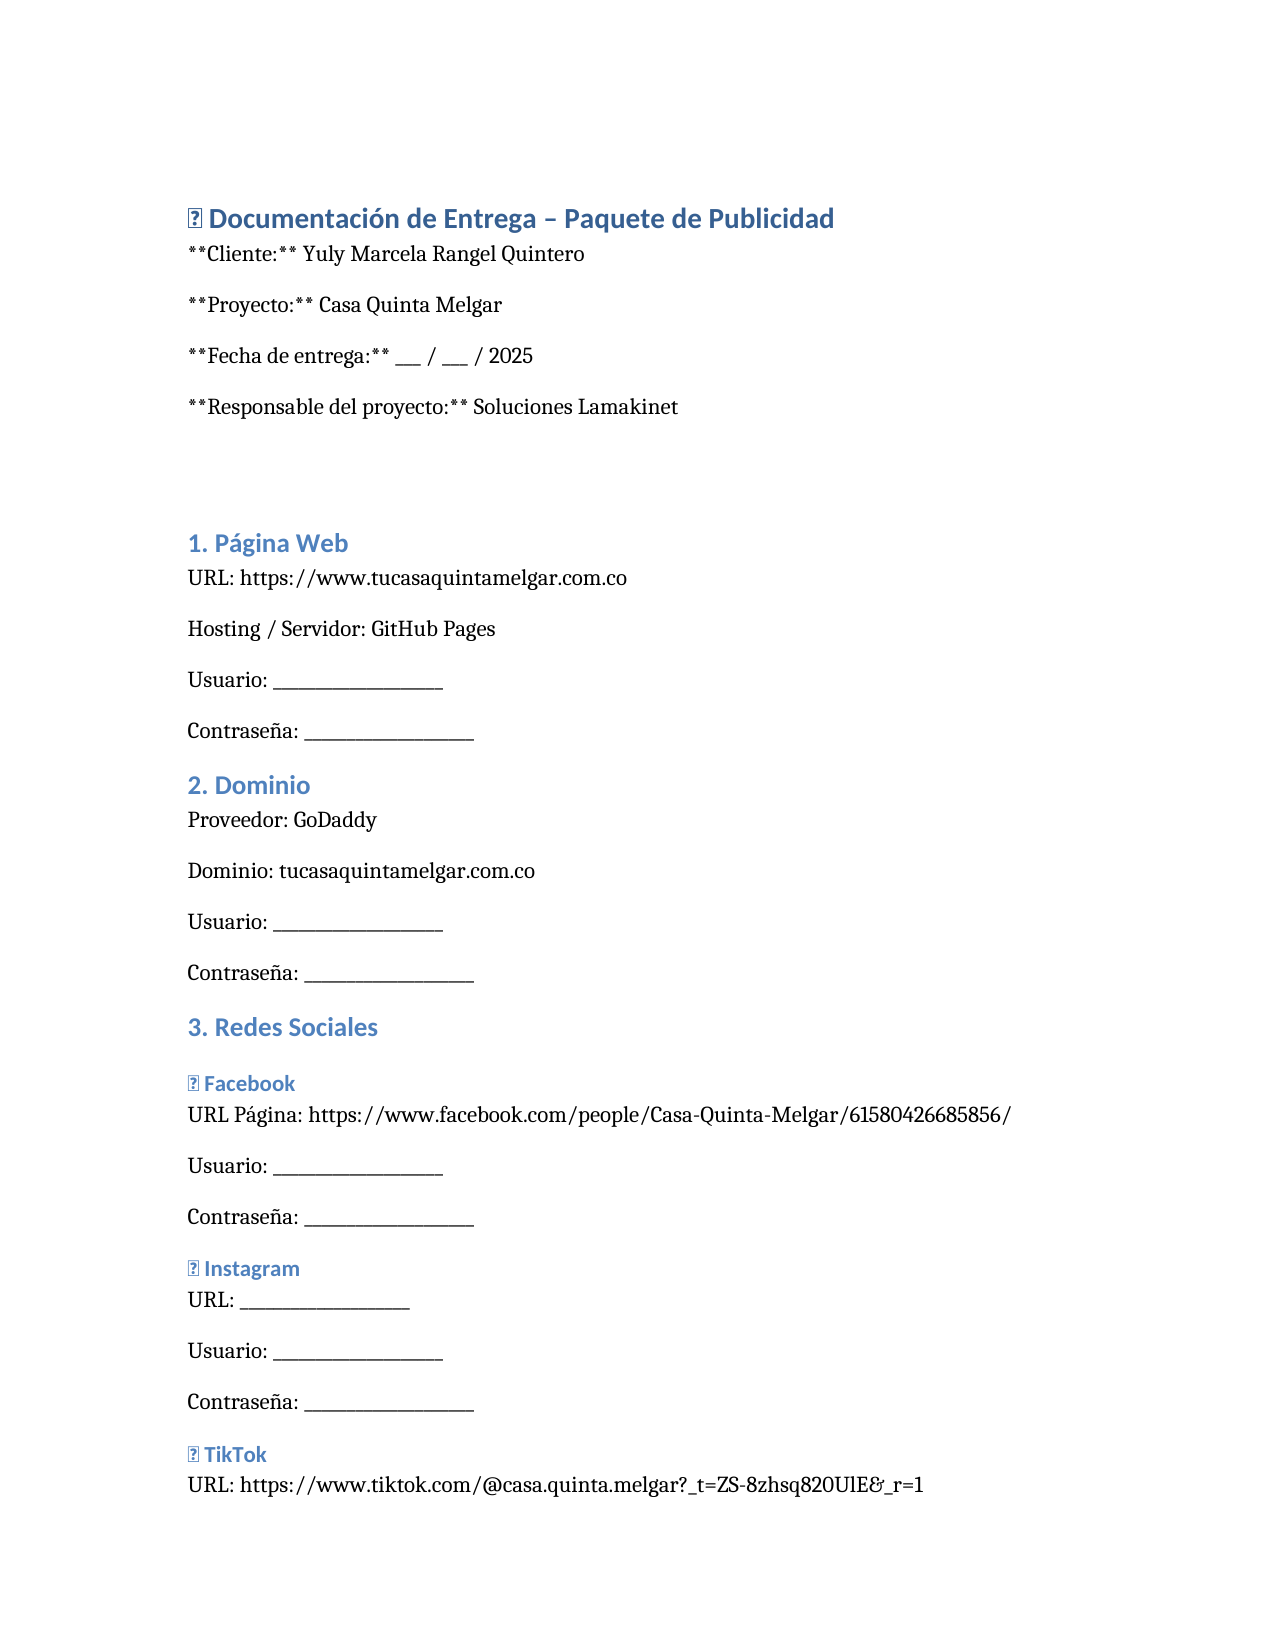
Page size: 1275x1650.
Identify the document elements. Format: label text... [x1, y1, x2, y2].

text **Cliente:** Yuly Marcela Rangel Quintero [187, 241, 1087, 267]
text Contraseña: ____________________ [187, 717, 1087, 744]
subtitle 2. Dominio [187, 768, 1087, 801]
text Contraseña: ____________________ [187, 1203, 1087, 1230]
text Dominio: tucasaquintamelgar.com.co [187, 857, 1087, 884]
subtitle 📸 Instagram [187, 1254, 1087, 1283]
text Usuario: ____________________ [187, 908, 1087, 935]
text Usuario: ____________________ [187, 666, 1087, 693]
text URL: https://www.tiktok.com/@casa.quinta.melgar?_t=ZS-8zhsq820UlE&_r=1 [187, 1472, 1087, 1498]
text **Fecha de entrega:** ___ / ___ / 2025 [187, 343, 1087, 369]
text **Responsable del proyecto:** Soluciones Lamakinet [187, 394, 1087, 420]
text Usuario: ____________________ [187, 1338, 1087, 1364]
text Usuario: ____________________ [187, 1152, 1087, 1179]
text Contraseña: ____________________ [187, 1389, 1087, 1415]
subtitle 📘 Facebook [187, 1069, 1087, 1097]
text **Proyecto:** Casa Quinta Melgar [187, 292, 1087, 318]
subtitle 1. Página Web [187, 526, 1087, 559]
text URL Página: https://www.facebook.com/people/Casa-Quinta-Melgar/61580426685856/ [187, 1101, 1087, 1128]
text Proveedor: GoDaddy [187, 806, 1087, 833]
text URL: https://www.tucasaquintamelgar.com.co [187, 564, 1087, 591]
text URL: ____________________ [187, 1287, 1087, 1313]
subtitle 📑 Documentación de Entrega – Paquete de Publicidad [187, 200, 1087, 236]
text Contraseña: ____________________ [187, 959, 1087, 986]
subtitle 🎵 TikTok [187, 1440, 1087, 1468]
text Hosting / Servidor: GitHub Pages [187, 615, 1087, 642]
subtitle 3. Redes Sociales [187, 1011, 1087, 1043]
